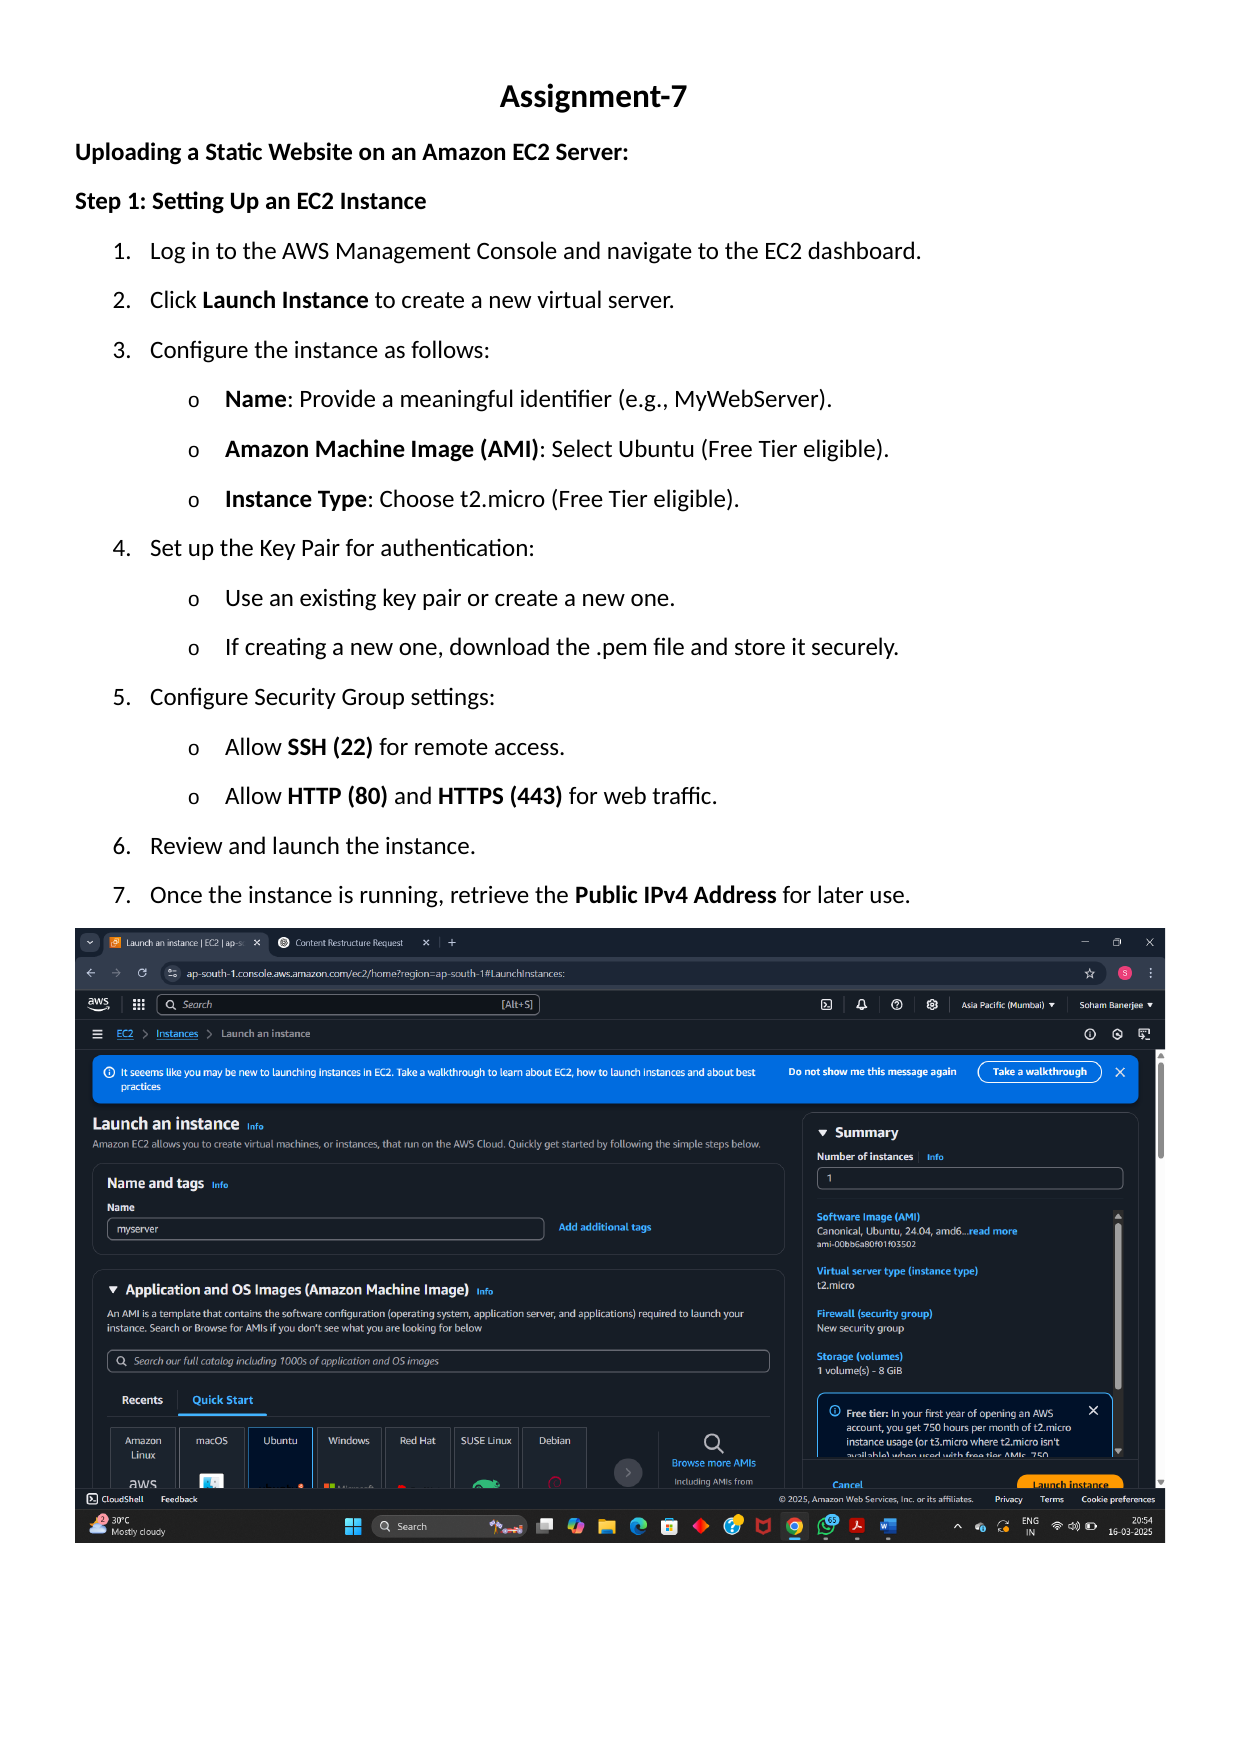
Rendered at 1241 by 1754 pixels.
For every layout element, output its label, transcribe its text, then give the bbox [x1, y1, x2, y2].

list Allow SSH (22) for remote access. [187, 731, 1165, 761]
picture [75, 928, 1166, 1543]
list Set up the Key Pair for authentication: [112, 532, 1165, 563]
list Use an existing key pair or create a new one. [187, 582, 1165, 612]
list Once the instance is running, retrieve the Public IPv4 Address for later use. [112, 879, 1165, 910]
text Assignment-7 [75, 75, 1165, 116]
list Click Launch Instance to create a new virtual server. [112, 284, 1165, 315]
list Configure the instance as follows: [112, 334, 1165, 364]
list Instance Type: Choose t2.micro (Free Tier eligible). [187, 483, 1165, 513]
text Step 1: Setting Up an EC2 Instance [75, 185, 1165, 216]
list Log in to the AWS Management Console and navigate to the EC2 dashboard. [112, 235, 1165, 265]
list Review and launch the instance. [112, 830, 1165, 860]
list Name: Provide a meaningful identifier (e.g., MyWebServer). [187, 383, 1165, 414]
list Amazon Machine Image (AMI): Select Ubuntu (Free Tier eligible). [187, 433, 1165, 464]
list Configure Security Group settings: [112, 681, 1165, 712]
text Uploading a Static Website on an Amazon EC2 Server: [75, 136, 1165, 166]
list Allow HTTP (80) and HTTPS (443) for web traffic. [187, 780, 1165, 811]
list If creating a new one, download the .pem file and store it securely. [187, 631, 1165, 662]
